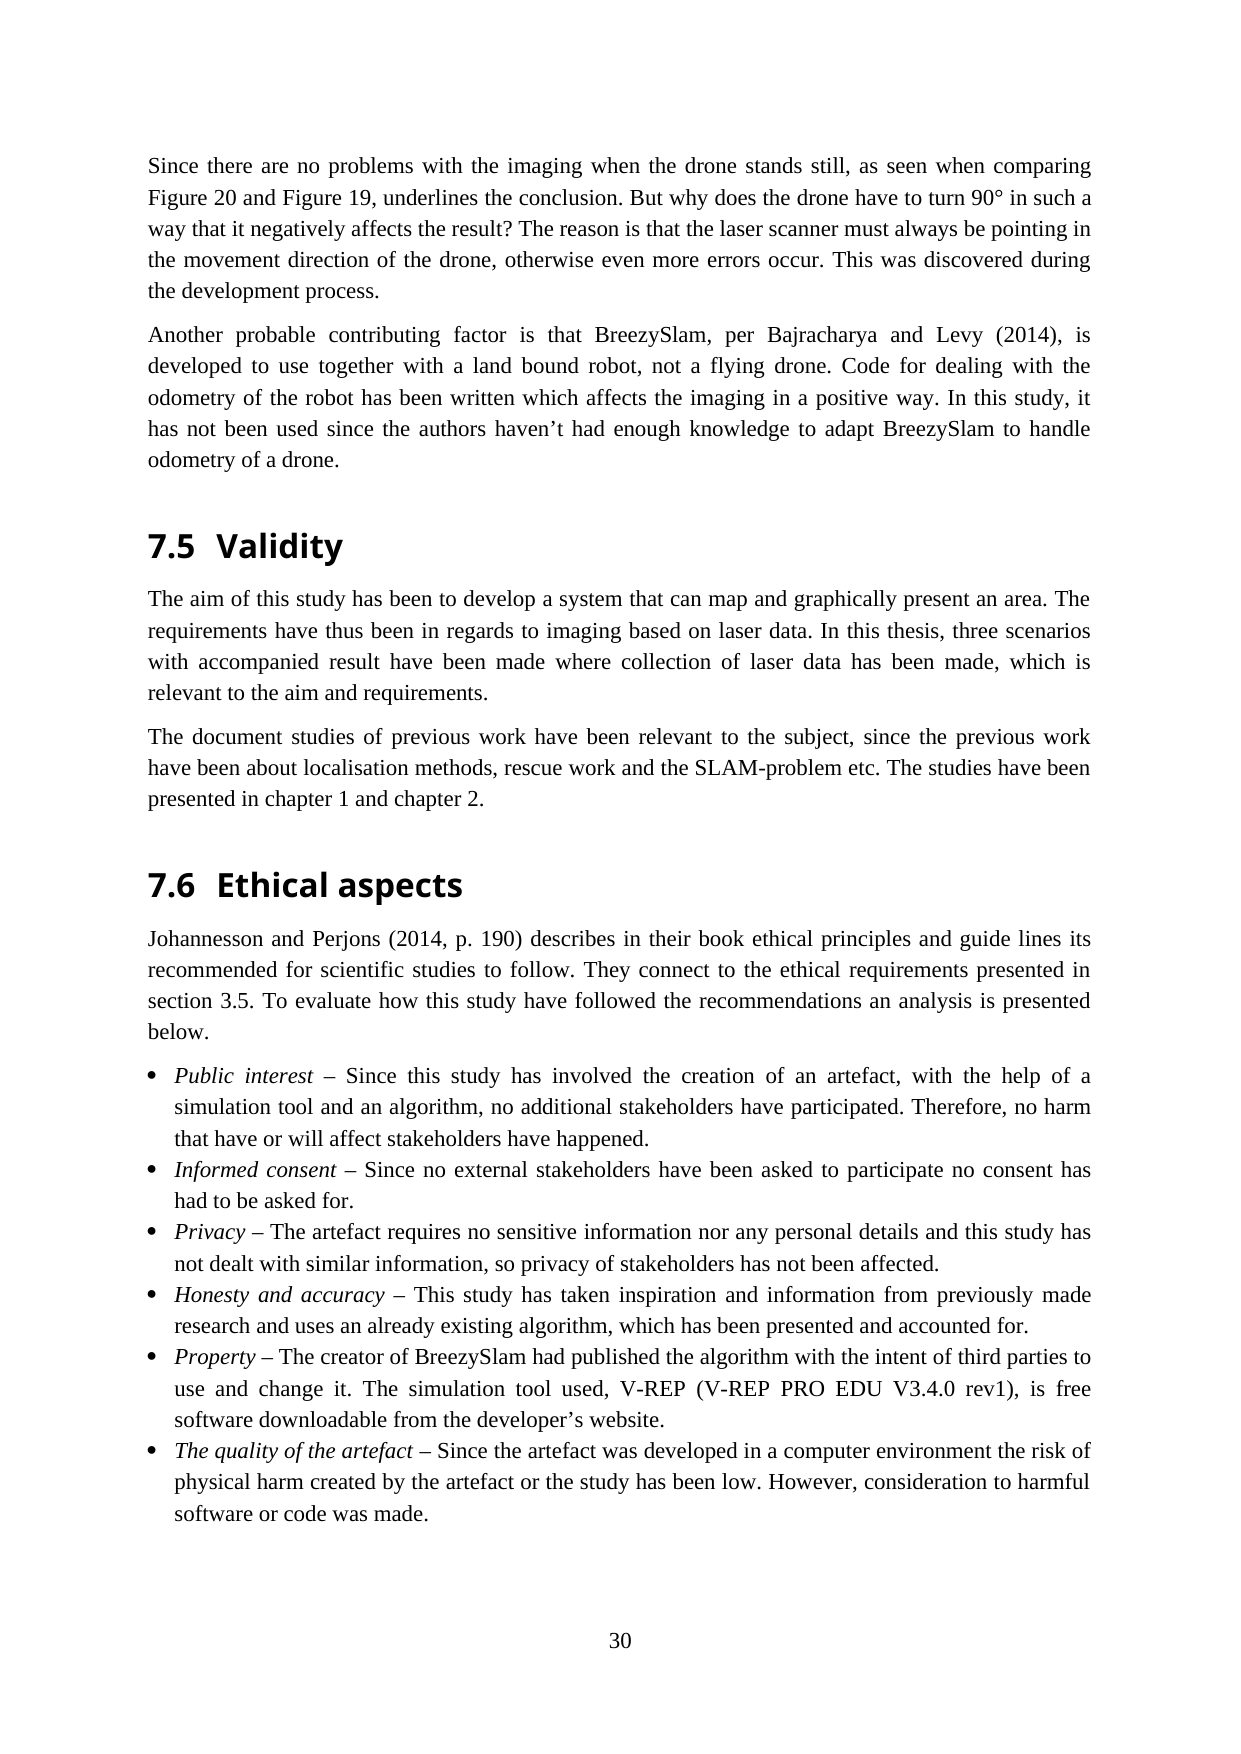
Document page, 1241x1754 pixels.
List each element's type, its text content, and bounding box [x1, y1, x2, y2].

list Property – The creator of BreezySlam had published the algorithm with the intent of third parties to use and change it. The simulation tool used, V-REP (V-REP PRO EDU V3.4.0 rev1), is free software downloadable from the developer’s website. [148, 1338, 1093, 1432]
text The aim of this study has been to develop a system that can map and graphically present an area. The requirements have thus been in regards to imaging based on laser data. In this thesis, three scenarios with accompanied result have been made where collection of laser data has been made, which is relevant to the aim and requirements. [148, 581, 1093, 706]
subtitle Validity [148, 523, 1093, 568]
list Informed consent – Since no external stakeholders have been asked to participate no consent has had to be asked for. [148, 1151, 1093, 1213]
list Honesty and accuracy – This study has taken inspiration and information from previously made research and uses an already existing algorithm, which has been presented and accounted for. [148, 1276, 1093, 1338]
text Johannesson and Perjons (2014, p. 190) describes in their book ethical principles and guide lines its recommended for scientific studies to follow. They connect to the ethical requirements presented in section 3.5. To evaluate how this study have followed the recommendations an analysis is presented below. [148, 920, 1093, 1045]
text Another probable contributing factor is that BreezySlam, per Bajracharya and Levy (2014), is developed to use together with a land bound robot, not a flying drone. Code for dealing with the odometry of the robot has been written which affects the imaging in a positive way. In this study, it has not been used since the authors haven’t had enough knowledge to adapt BreezySlam to handle odometry of a drone. [148, 316, 1093, 473]
subtitle Ethical aspects [148, 862, 1093, 907]
text The document studies of previous work have been relevant to the subject, since the previous work have been about localisation methods, rescue work and the SLAM-problem etc. The studies have been presented in chapter 1 and chapter 2. [148, 718, 1093, 812]
list The quality of the artefact – Since the artefact was developed in a computer environment the risk of physical harm created by the artefact or the study has been low. However, consideration to harmful software or code was made. [148, 1432, 1093, 1526]
text Since there are no problems with the imaging when the drone stands still, as seen when comparing Figure 20 and Figure 19, underlines the conclusion. But why does the drone have to turn 90° in such a way that it negatively affects the result? The reason is that the laser scanner must always be pointing in the movement direction of the drone, otherwise even more errors occur. This was discovered during the development process. [148, 148, 1093, 304]
list Public interest – Since this study has involved the creation of an artefact, with the help of a simulation tool and an algorithm, no additional stakeholders have participated. Therefore, no harm that have or will affect stakeholders have happened. [148, 1057, 1093, 1151]
list Privacy – The artefact requires no sensitive information nor any personal details and this study has not dealt with similar information, so privacy of stakeholders has not been affected. [148, 1213, 1093, 1276]
